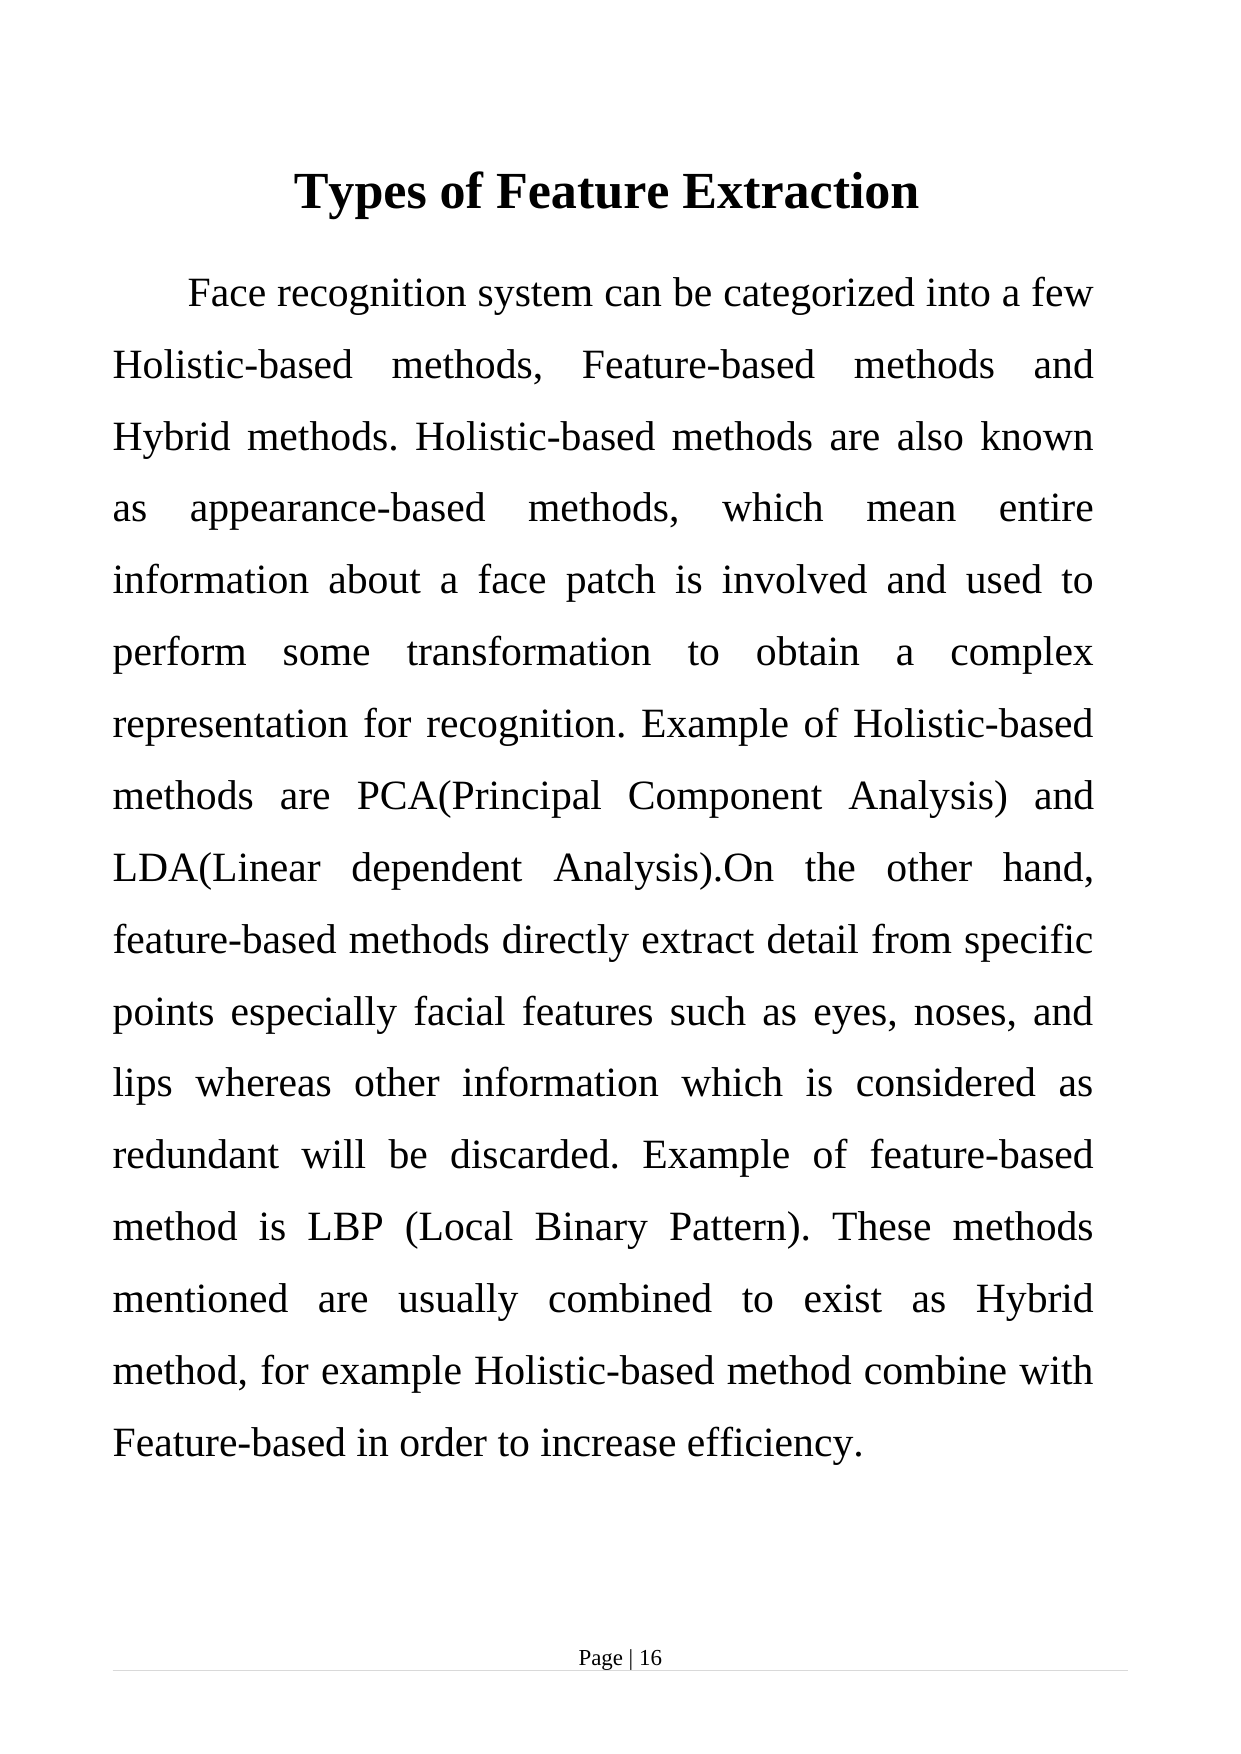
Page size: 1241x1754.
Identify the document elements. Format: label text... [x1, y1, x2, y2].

text Face recognition system can be categorized into a few Holistic-based methods, Feature-based methods and Hybrid methods. Holistic-based methods are also known as appearance-based methods, which mean entire information about a face patch is involved and used to perform some transformation to obtain a complex representation for recognition. Example of Holistic-based methods are PCA(Principal Component Analysis) and LDA(Linear dependent Analysis).On the other hand, feature-based methods directly extract detail from specific points especially facial features such as eyes, noses, and lips whereas other information which is considered as redundant will be discarded. Example of feature-based method is LBP (Local Binary Pattern). These methods mentioned are usually combined to exist as Hybrid method, for example Holistic-based method combine with Feature-based in order to increase efficiency. [112, 267, 1095, 1465]
subtitle Types of Feature Extraction [112, 159, 1101, 219]
